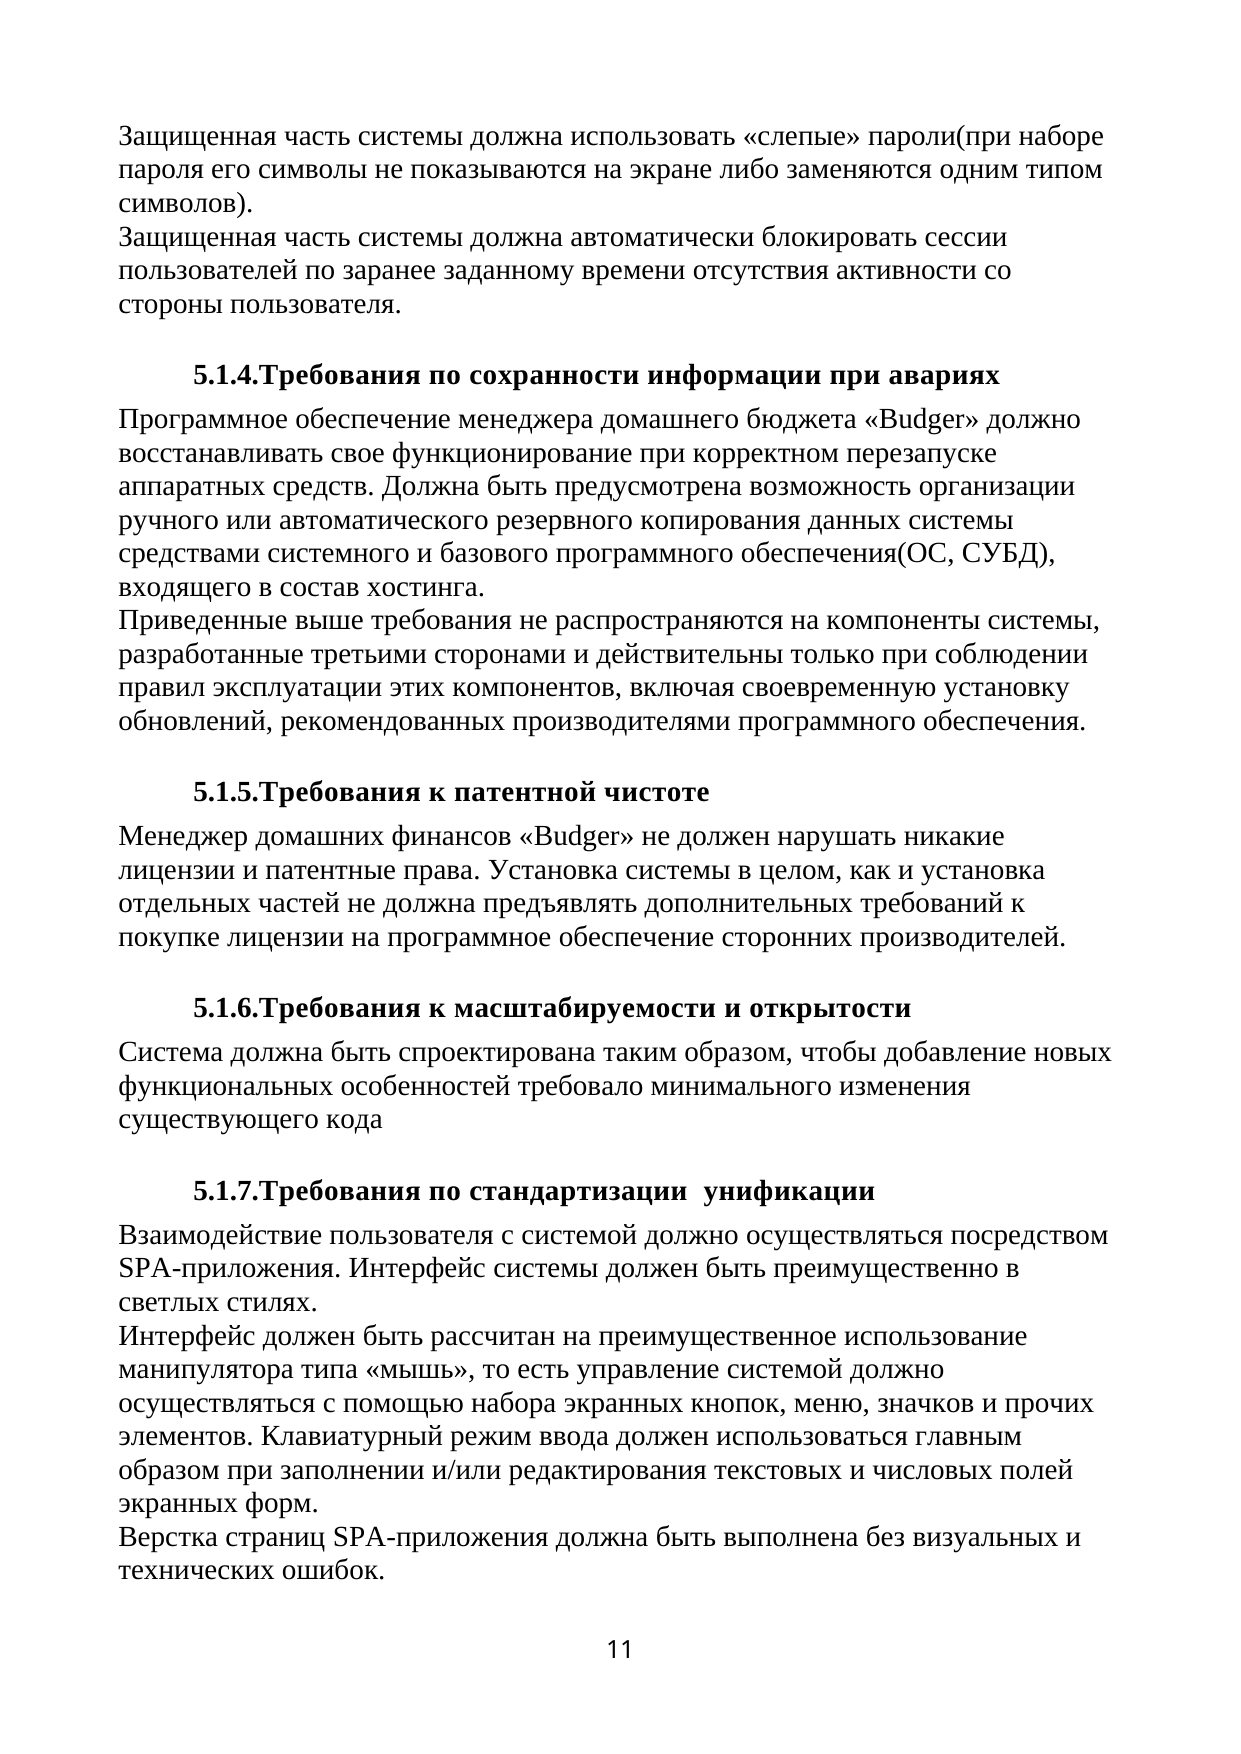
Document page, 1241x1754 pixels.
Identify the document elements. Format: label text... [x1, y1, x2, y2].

list Требования к масштабируемости и открытости [193, 990, 1122, 1024]
text Защищенная часть системы должна автоматически блокировать сессии пользователей по заранее заданному времени отсутствия активности со стороны пользователя. [118, 219, 1122, 319]
list Требования по стандартизации унификации [193, 1173, 1122, 1206]
text Система должна быть спроектирована таким образом, чтобы добавление новых функциональных особенностей требовало минимального изменения существующего кода [118, 1034, 1122, 1135]
text Приведенные выше требования не распространяются на компоненты системы, разработанные третьими сторонами и действительны только при соблюдении правил эксплуатации этих компонентов, включая своевременную установку обновлений, рекомендованных производителями программного обеспечения. [118, 602, 1122, 737]
list Требования к патентной чистоте [193, 774, 1122, 808]
text Менеджер домашних финансов «Budger» не должен нарушать никакие лицензии и патентные права. Установка системы в целом, как и установка отдельных частей не должна предъявлять дополнительных требований к покупке лицензии на программное обеспечение сторонних производителей. [118, 818, 1122, 953]
text Взаимодействие пользователя с системой должно осуществляться посредством SPA-приложения. Интерфейс системы должен быть преимущественно в светлых стилях. [118, 1217, 1122, 1318]
text Защищенная часть системы должна использовать «слепые» пароли(при наборе пароля его символы не показываются на экране либо заменяются одним типом символов). [118, 118, 1122, 219]
list Требования по сохранности информации при авариях [193, 357, 1122, 390]
text Интерфейс должен быть рассчитан на преимущественное использование манипулятора типа «мышь», то есть управление системой должно осуществляться с помощью набора экранных кнопок, меню, значков и прочих элементов. Клавиатурный режим ввода должен использоваться главным образом при заполнении и/или редактирования текстовых и числовых полей экранных форм. [118, 1318, 1122, 1519]
text Программное обеспечение менеджера домашнего бюджета «Budger» должно восстанавливать свое функционирование при корректном перезапуске аппаратных средств. Должна быть предусмотрена возможность организации ручного или автоматического резервного копирования данных системы средствами системного и базового программного обеспечения(ОС, СУБД), входящего в состав хостинга. [118, 401, 1122, 602]
text Верстка страниц SPA-приложения должна быть выполнена без визуальных и технических ошибок. [118, 1519, 1122, 1586]
